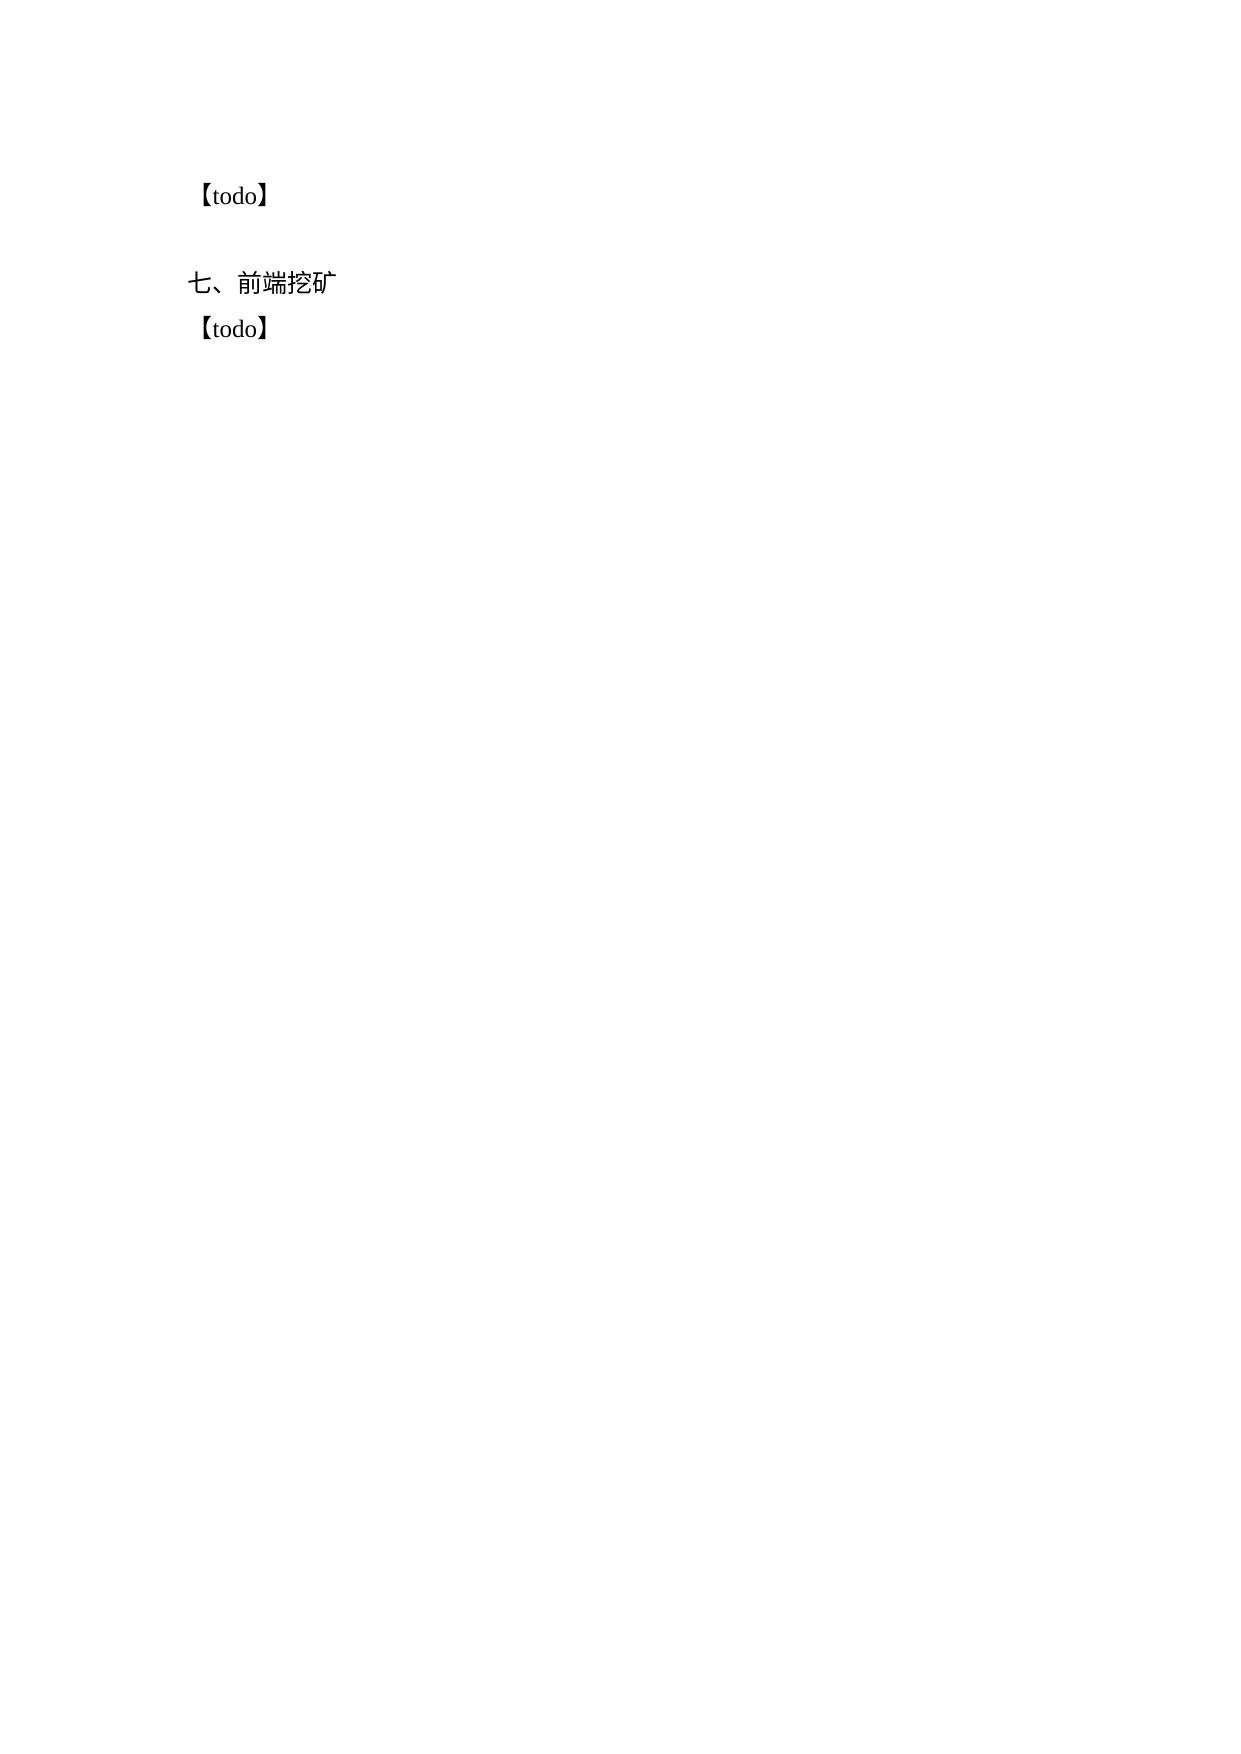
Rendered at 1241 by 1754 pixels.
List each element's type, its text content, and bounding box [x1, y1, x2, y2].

text 【todo】 [187, 304, 1053, 348]
text 七、前端挖矿 [187, 260, 1053, 304]
text 【todo】 [187, 172, 1053, 216]
